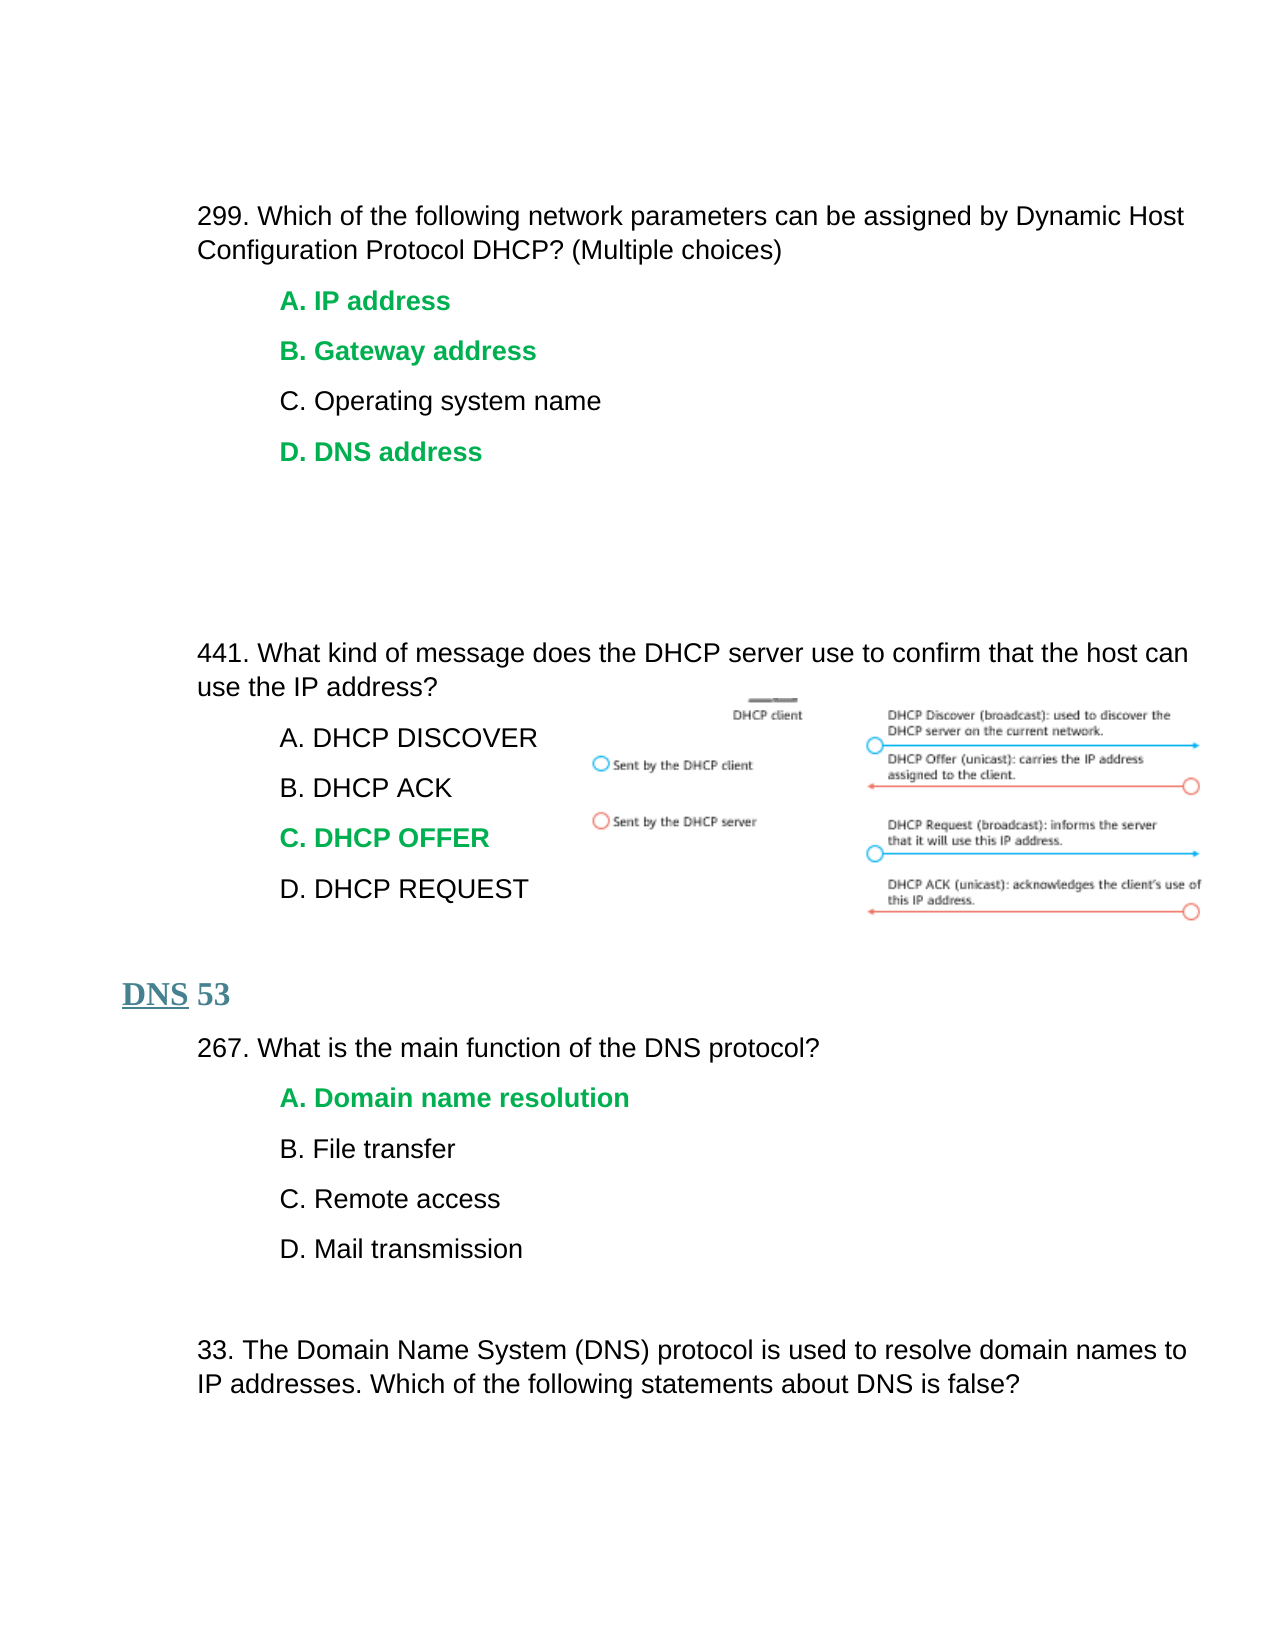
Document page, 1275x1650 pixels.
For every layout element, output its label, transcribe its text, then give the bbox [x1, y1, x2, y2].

text C. DHCP OFFER [272, 822, 1200, 854]
text 299. Which of the following network parameters can be assigned by Dynamic Host Configuration Protocol DHCP? (Multiple choices) [197, 200, 1200, 265]
text B. File transfer [272, 1133, 1200, 1164]
text 441. What kind of message does the DHCP server use to confirm that the host can use the IP address? [197, 637, 1200, 702]
text B. Gateway address [272, 335, 1200, 366]
text D. Mail transmission [272, 1233, 1200, 1265]
text C. Operating system name [272, 385, 1200, 417]
text A. IP address [272, 284, 1200, 316]
text 33. The Domain Name System (DNS) protocol is used to resolve domain names to IP addresses. Which of the following statements about DNS is false? [197, 1334, 1200, 1399]
text D. DHCP REQUEST [272, 873, 1200, 904]
text 267. What is the main function of the DNS protocol? [197, 1032, 1200, 1063]
text A. DHCP DISCOVER [272, 722, 1200, 753]
text C. Remote access [272, 1183, 1200, 1214]
text DNS 53 [122, 974, 1200, 1012]
picture [586, 698, 1211, 930]
text A. Domain name resolution [272, 1082, 1200, 1113]
text B. DHCP ACK [272, 772, 1200, 803]
text D. DNS address [272, 436, 1200, 467]
